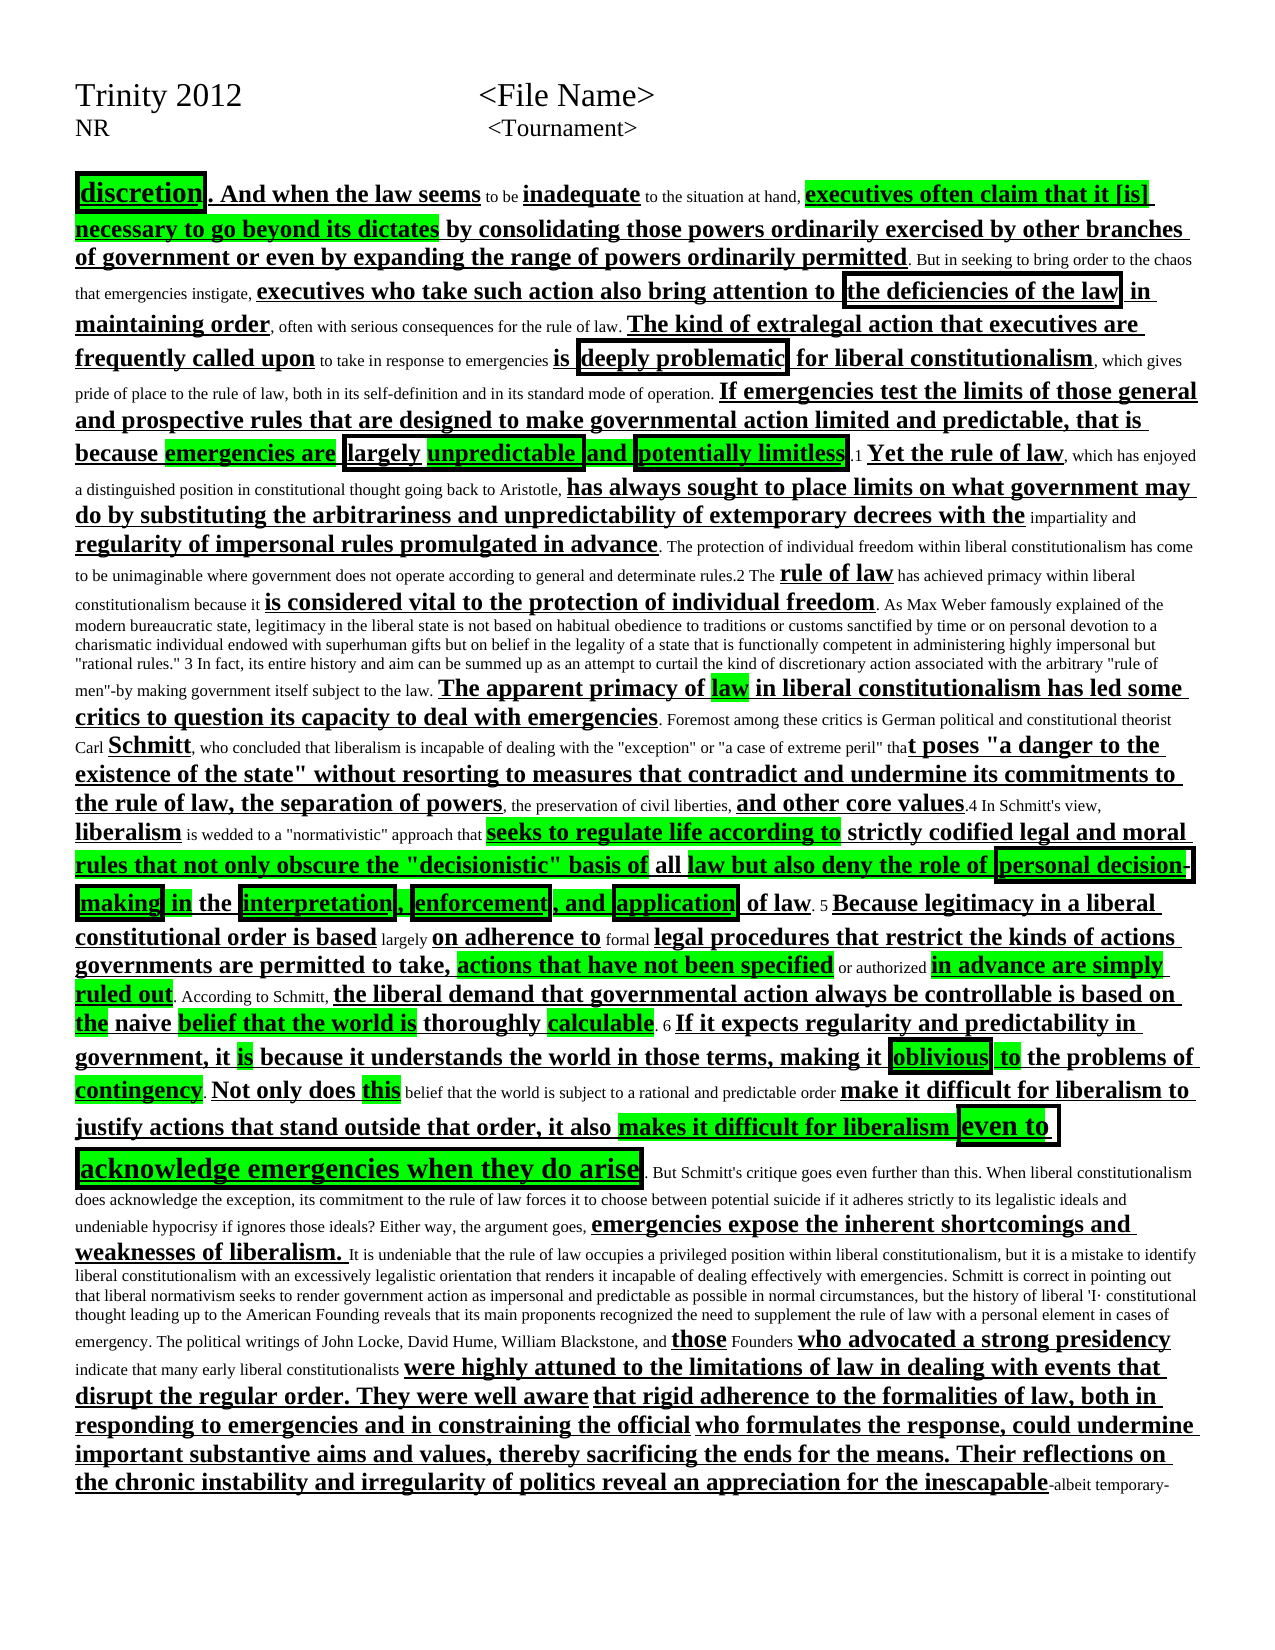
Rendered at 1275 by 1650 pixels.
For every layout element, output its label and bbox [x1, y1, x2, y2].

text [75, 171, 1200, 1067]
text [75, 1068, 1200, 1496]
